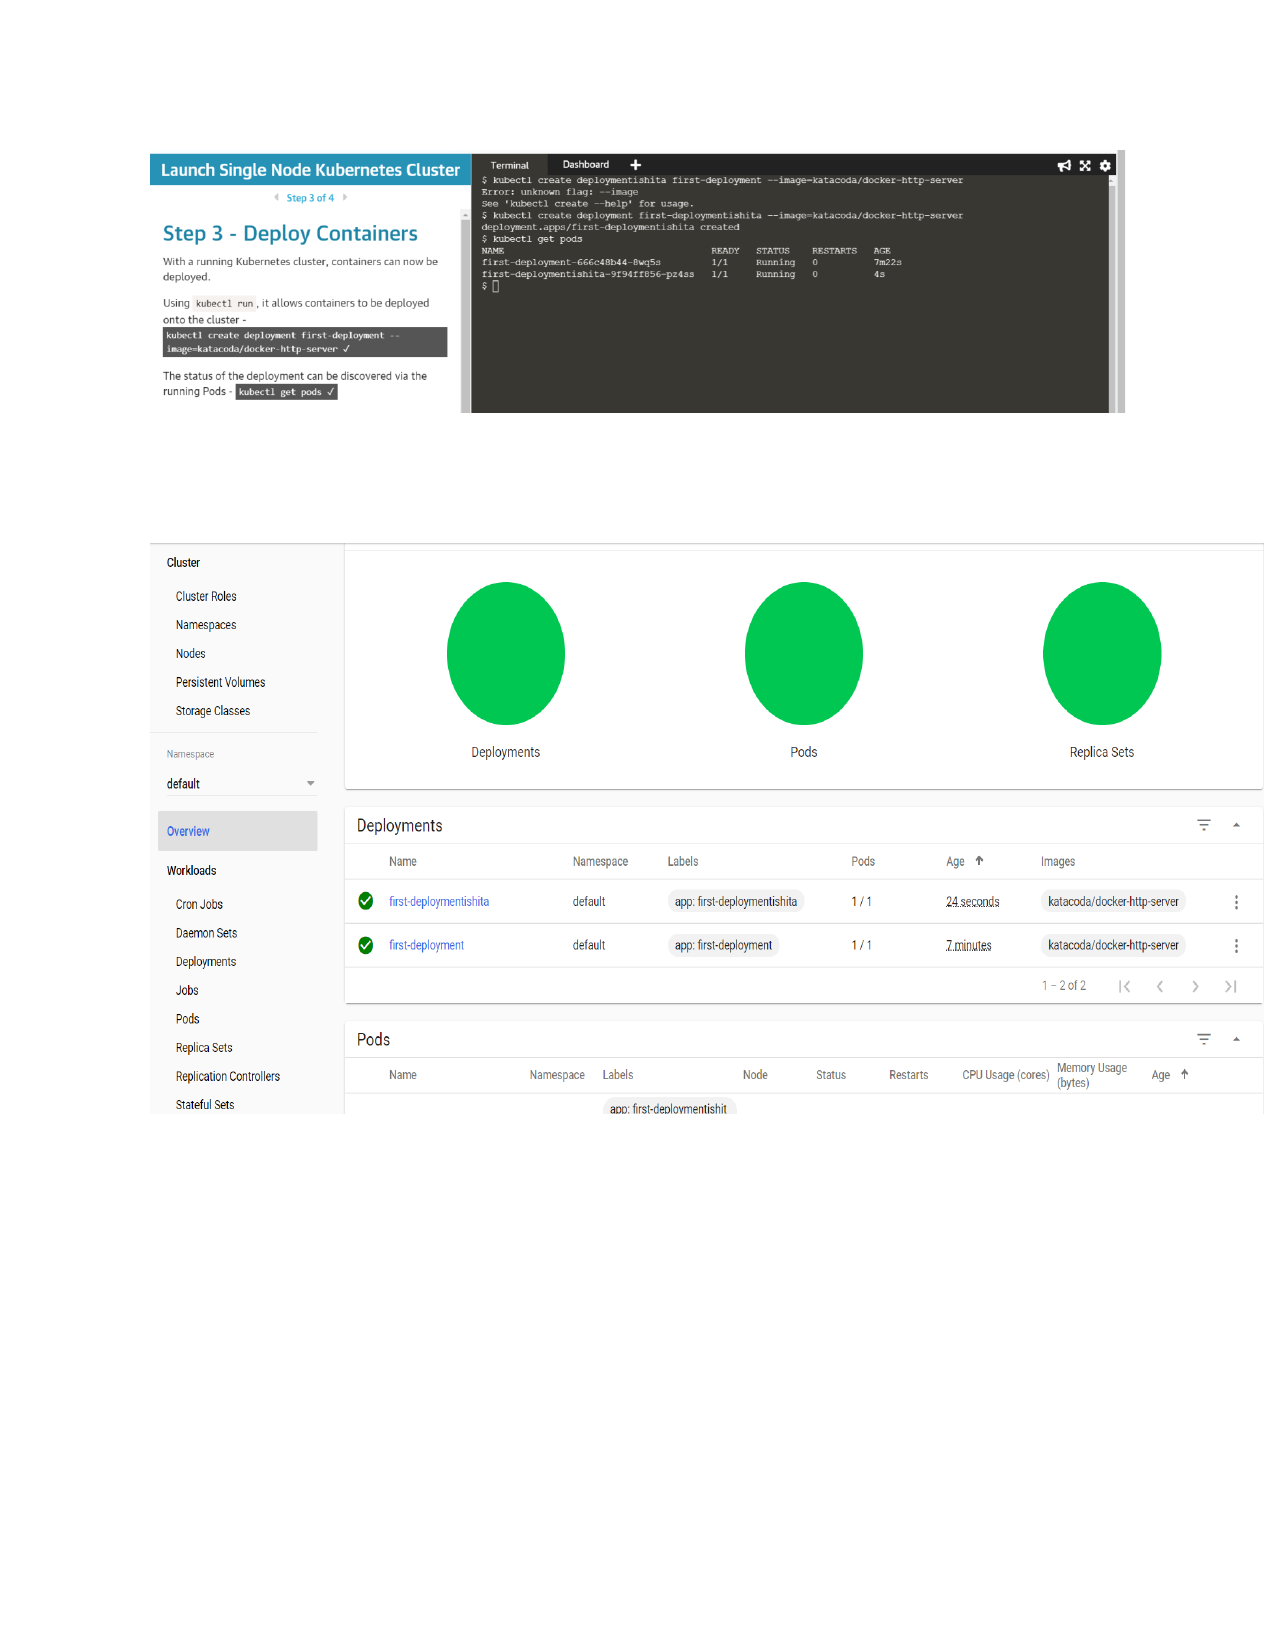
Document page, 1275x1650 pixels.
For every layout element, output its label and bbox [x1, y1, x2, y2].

picture [150, 150, 1125, 413]
picture [150, 543, 1264, 1114]
